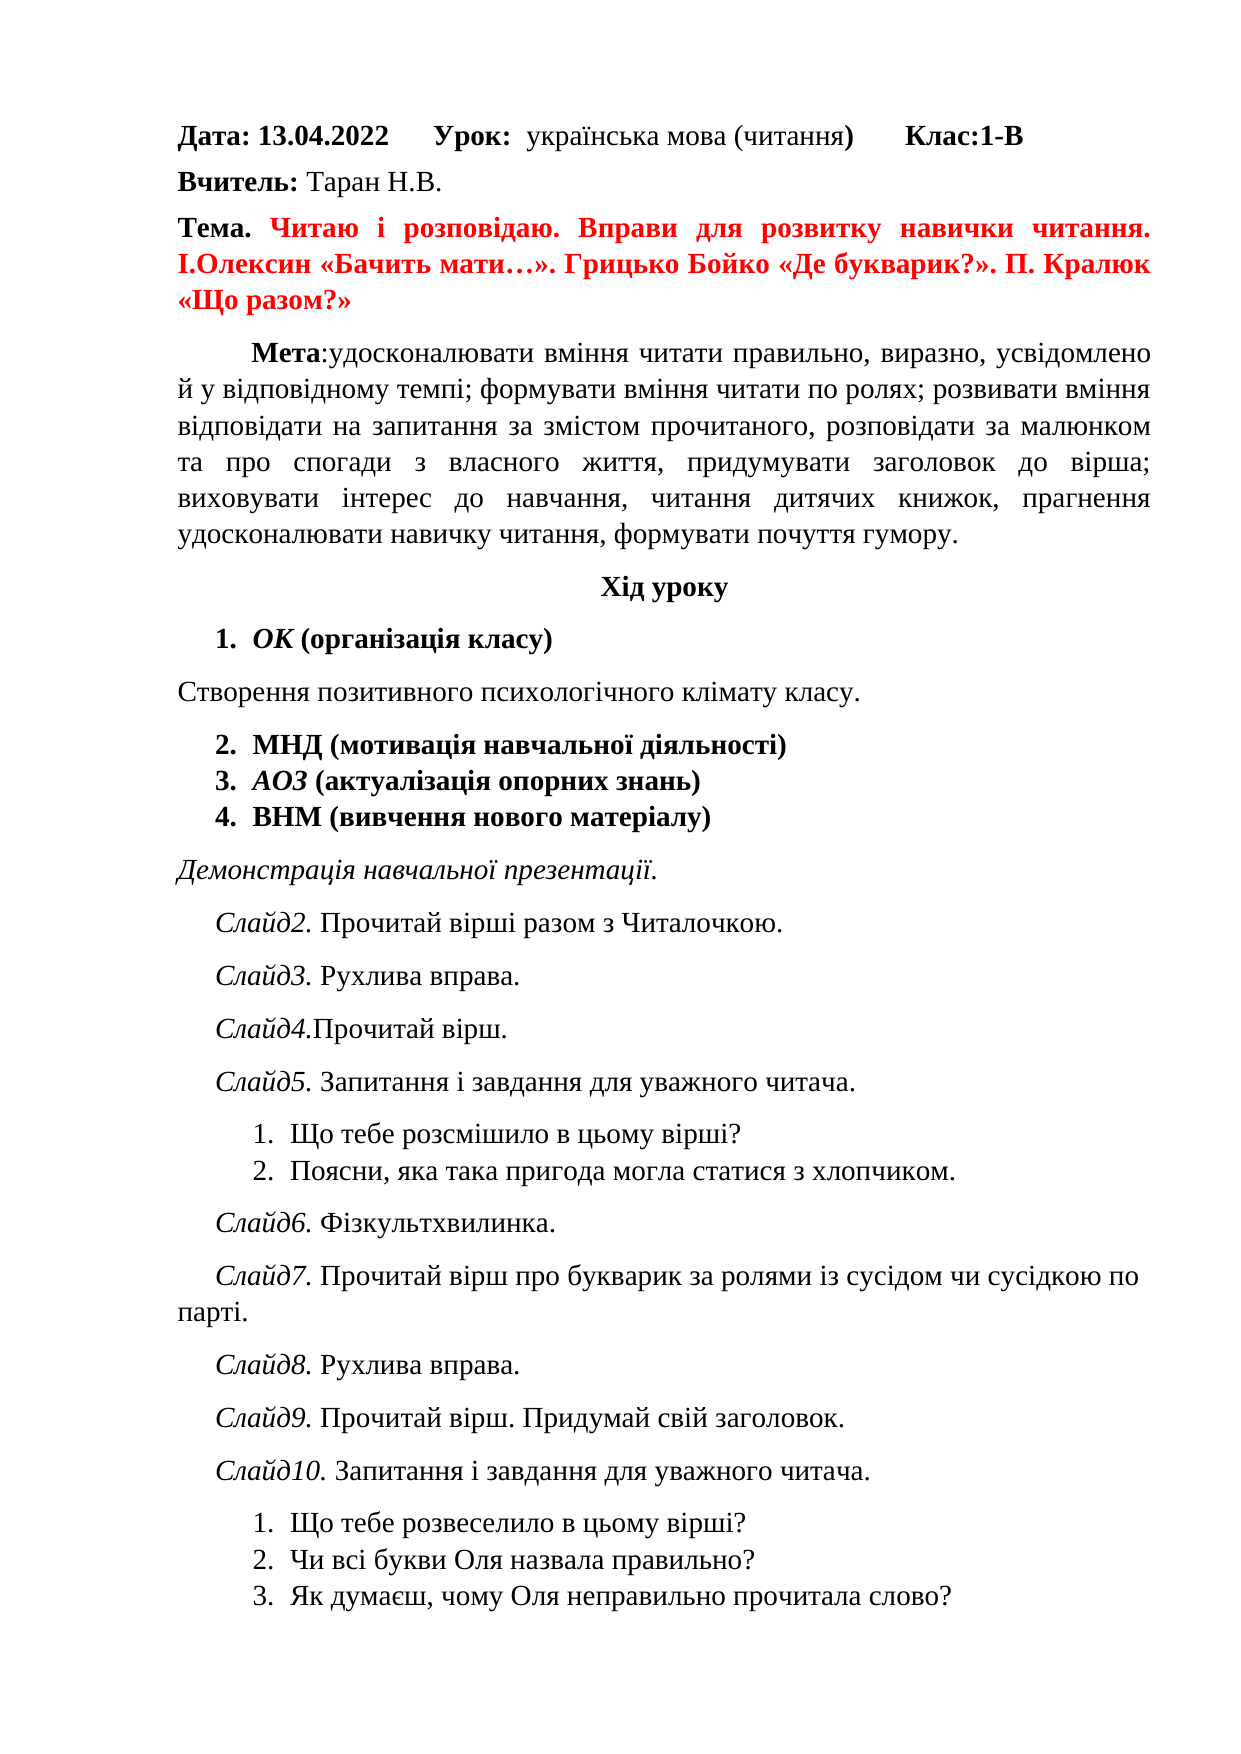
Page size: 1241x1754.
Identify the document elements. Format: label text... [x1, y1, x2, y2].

text Слайд9. Прочитай вірш. Придумай свій заголовок. [177, 1400, 1152, 1433]
text Демонстрація навчальної презентації. [177, 852, 1152, 886]
list Чи всі букви Оля назвала правильно? [252, 1542, 1152, 1575]
list ВНМ (вивчення нового матеріалу) [215, 799, 1152, 833]
text Слайд6. Фізкультхвилинка. [177, 1205, 1152, 1239]
text Слайд4.Прочитай вірш. [177, 1011, 1152, 1044]
list Що тебе розсмішило в цьому вірші? [252, 1116, 1152, 1150]
text Створення позитивного психологічного клімату класу. [177, 674, 1152, 708]
text Слайд7. Прочитай вірш про букварик за ролями із сусідом чи сусідкою по парті. [177, 1258, 1152, 1328]
text Слайд10. Запитання і завдання для уважного читача. [177, 1453, 1152, 1486]
text Мета:удосконалювати вміння читати правильно, виразно, усвідомлено й у відповідному темпі; формувати вміння читати по ролях; розвивати вміння відповідати на запитання за змістом прочитаного, розповідати за малюнком та про спогади з власного життя, придумувати заголовок до вірша; виховувати інтерес до навчання, читання дитячих книжок, прагнення удосконалювати навичку читання, формувати почуття гумору. [177, 335, 1152, 549]
list Що тебе розвеселило в цьому вірші? [252, 1506, 1152, 1539]
list МНД (мотивація навчальної діяльності) [215, 727, 1152, 761]
text Вчитель: Таран Н.В. [177, 164, 1152, 198]
text Слайд2. Прочитай вірші разом з Читалочкою. [215, 905, 1152, 939]
text Слайд3. Рухлива вправа. [177, 958, 1152, 992]
text Дата: 13.04.2022 Урок: українська мова (читання) Клас:1-В [177, 118, 1152, 152]
text Слайд8. Рухлива вправа. [177, 1347, 1152, 1381]
text Слайд5. Запитання і завдання для уважного читача. [177, 1064, 1152, 1097]
list Поясни, яка така пригода могла статися з хлопчиком. [252, 1153, 1152, 1186]
text Хід уроку [177, 569, 1152, 602]
list Як думаєш, чому Оля неправильно прочитала слово? [252, 1578, 1152, 1611]
list АОЗ (актуалізація опорних знань) [215, 763, 1152, 797]
list ОК (організація класу) [215, 622, 1152, 655]
text Тема. Читаю і розповідаю. Вправи для розвитку навички читання. І.Олексин «Бачить мати…». Грицько Бойко «Де букварик?». П. Кралюк «Що разом?» [177, 210, 1152, 316]
